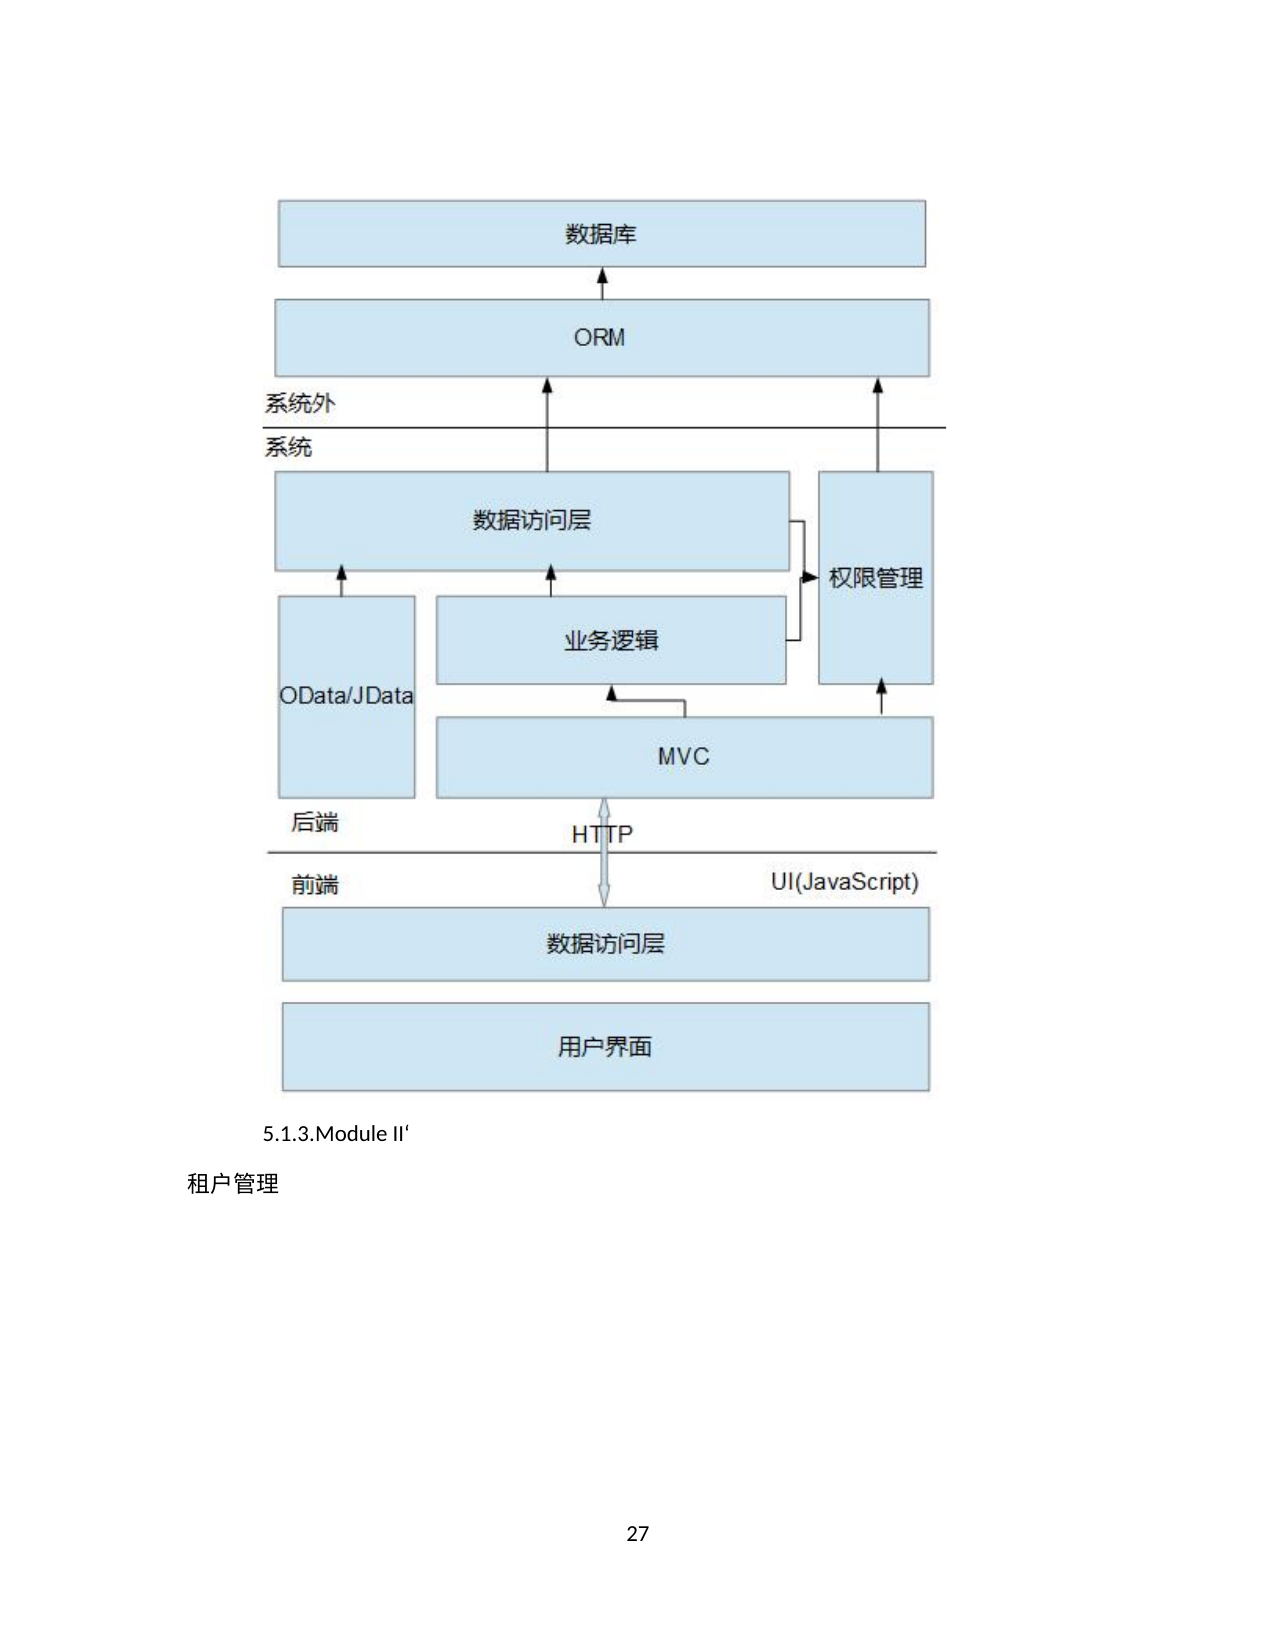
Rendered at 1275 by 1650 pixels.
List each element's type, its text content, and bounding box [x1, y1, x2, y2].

text 租户管理 [187, 1166, 1087, 1199]
picture [262, 150, 947, 1101]
list Module II‘ [262, 1119, 1087, 1147]
